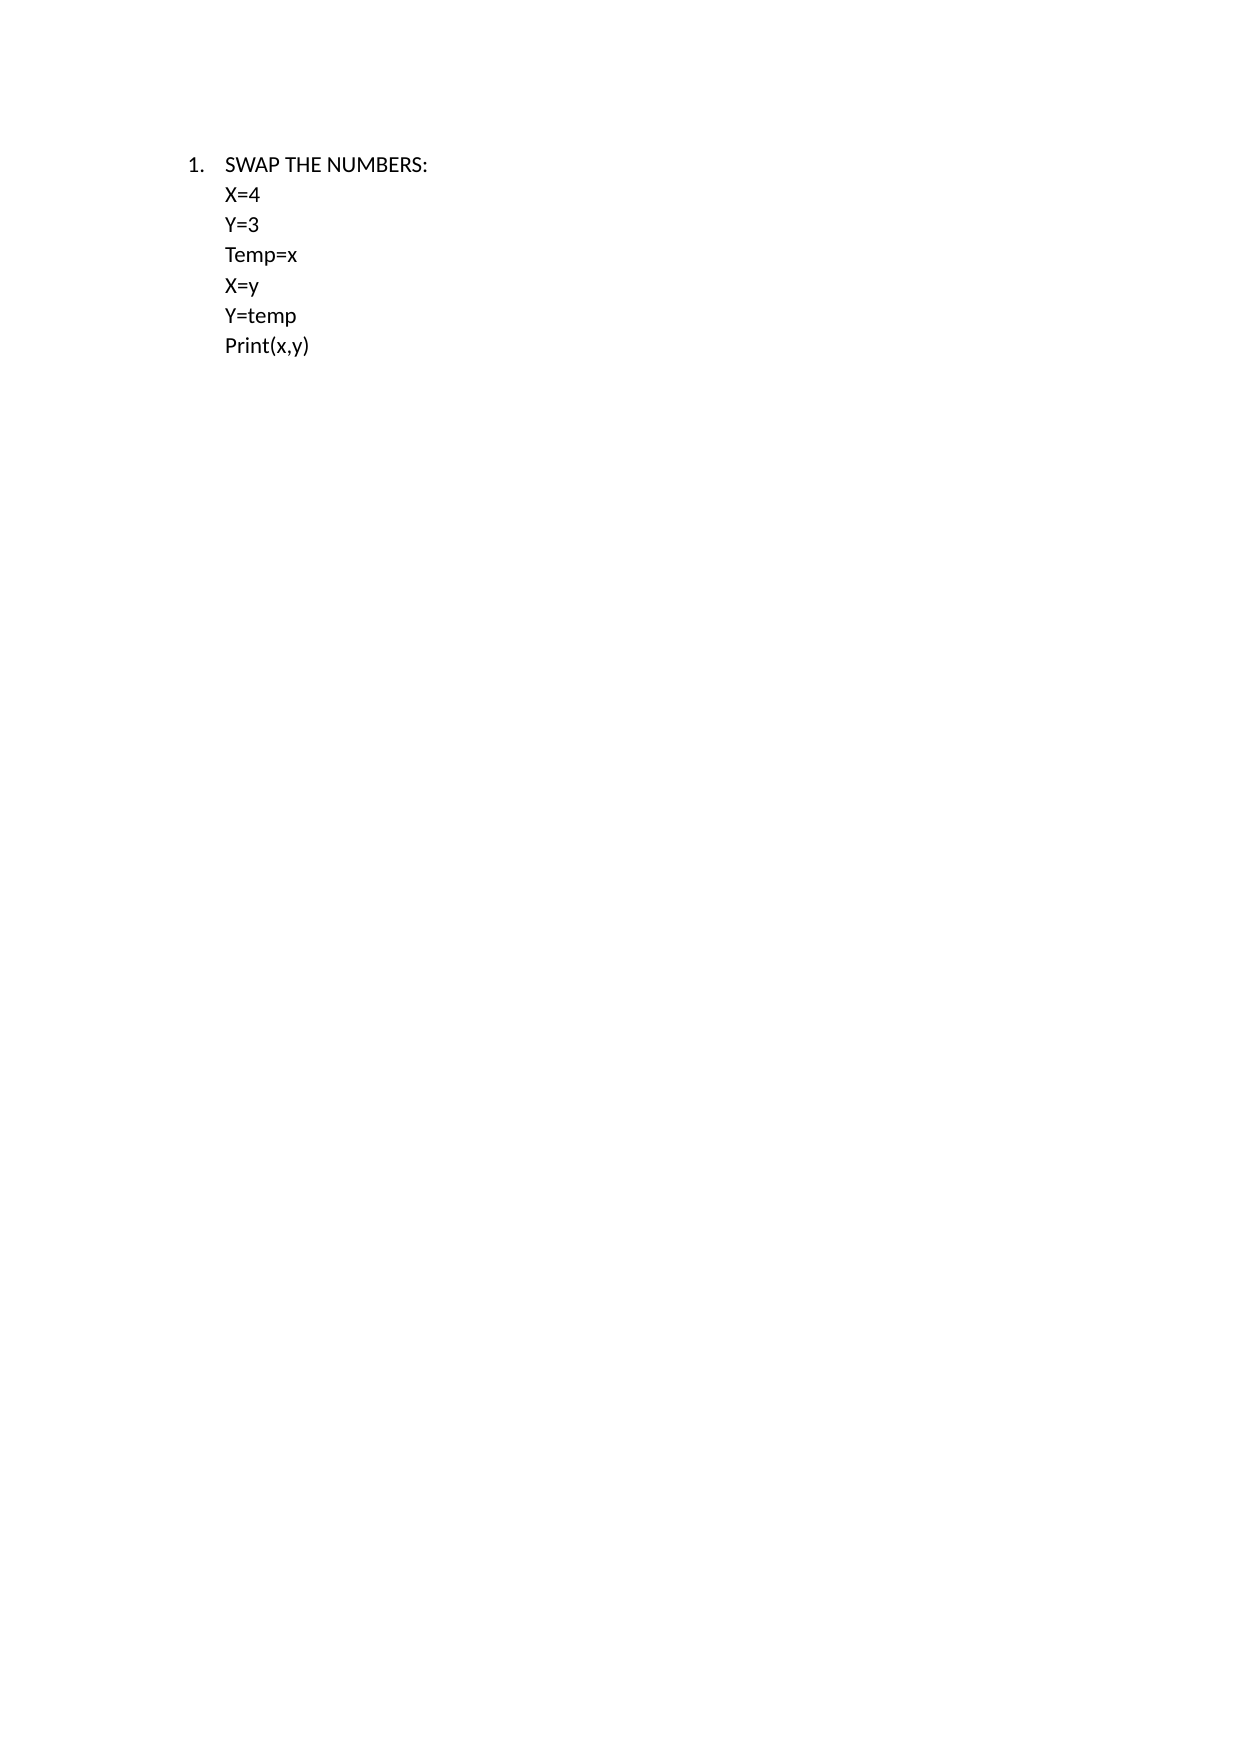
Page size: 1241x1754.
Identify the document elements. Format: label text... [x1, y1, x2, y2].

list Y=3 [225, 210, 1090, 238]
list X=4 [225, 180, 1090, 208]
list X=y [225, 271, 1090, 299]
list Print(x,y) [225, 331, 1090, 359]
list Temp=x [225, 241, 1090, 269]
list SWAP THE NUMBERS: [187, 150, 1090, 178]
list Y=temp [225, 301, 1090, 329]
